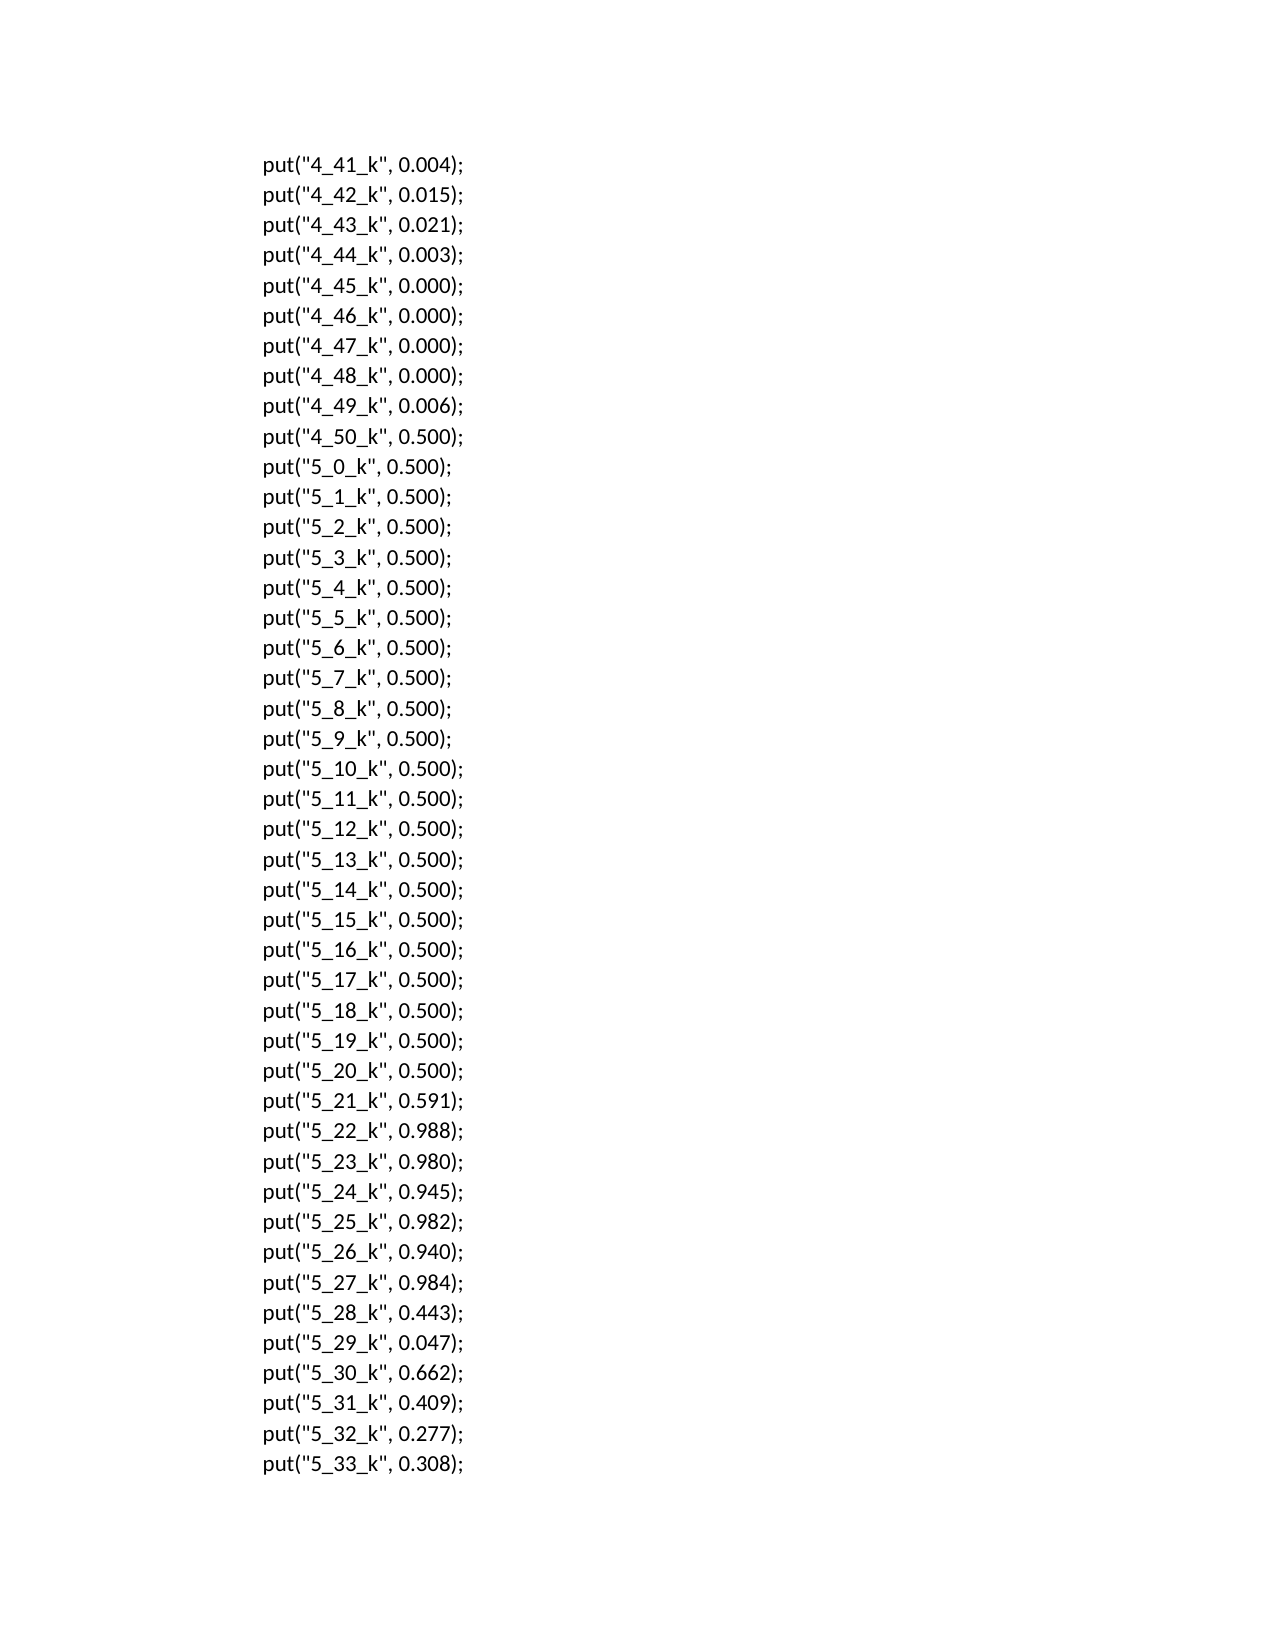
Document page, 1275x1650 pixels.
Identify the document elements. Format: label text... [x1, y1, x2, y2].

list put("5_9_k", 0.500); [262, 724, 1125, 752]
list put("5_4_k", 0.500); [262, 573, 1125, 601]
list put("4_45_k", 0.000); [262, 271, 1125, 299]
list put("5_25_k", 0.982); [262, 1207, 1125, 1235]
list put("5_26_k", 0.940); [262, 1237, 1125, 1266]
list put("4_43_k", 0.021); [262, 210, 1125, 238]
list put("5_21_k", 0.591); [262, 1086, 1125, 1114]
list put("5_8_k", 0.500); [262, 694, 1125, 722]
list put("5_23_k", 0.980); [262, 1147, 1125, 1175]
list put("5_17_k", 0.500); [262, 966, 1125, 994]
list put("5_14_k", 0.500); [262, 875, 1125, 903]
list put("5_29_k", 0.047); [262, 1328, 1125, 1356]
list put("5_10_k", 0.500); [262, 754, 1125, 782]
list put("4_47_k", 0.000); [262, 331, 1125, 359]
list put("4_44_k", 0.003); [262, 241, 1125, 269]
list put("5_13_k", 0.500); [262, 845, 1125, 873]
list put("4_49_k", 0.006); [262, 392, 1125, 420]
list put("5_6_k", 0.500); [262, 633, 1125, 661]
list put("5_27_k", 0.984); [262, 1268, 1125, 1296]
list put("5_30_k", 0.662); [262, 1358, 1125, 1386]
list put("5_3_k", 0.500); [262, 543, 1125, 571]
list put("5_33_k", 0.308); [262, 1449, 1125, 1477]
list put("4_46_k", 0.000); [262, 301, 1125, 329]
list put("5_12_k", 0.500); [262, 814, 1125, 843]
list put("5_5_k", 0.500); [262, 603, 1125, 631]
list put("5_15_k", 0.500); [262, 905, 1125, 933]
list put("4_50_k", 0.500); [262, 422, 1125, 450]
list put("5_16_k", 0.500); [262, 935, 1125, 963]
list put("4_48_k", 0.000); [262, 361, 1125, 389]
list put("5_18_k", 0.500); [262, 996, 1125, 1024]
list put("5_32_k", 0.277); [262, 1419, 1125, 1447]
list put("5_7_k", 0.500); [262, 663, 1125, 692]
list put("5_31_k", 0.409); [262, 1388, 1125, 1417]
list put("5_22_k", 0.988); [262, 1117, 1125, 1145]
list put("5_24_k", 0.945); [262, 1177, 1125, 1205]
list put("5_28_k", 0.443); [262, 1298, 1125, 1326]
list put("4_42_k", 0.015); [262, 180, 1125, 208]
list put("5_19_k", 0.500); [262, 1026, 1125, 1054]
list put("4_41_k", 0.004); [262, 150, 1125, 178]
list put("5_1_k", 0.500); [262, 482, 1125, 510]
list put("5_2_k", 0.500); [262, 512, 1125, 541]
list put("5_20_k", 0.500); [262, 1056, 1125, 1084]
list put("5_11_k", 0.500); [262, 784, 1125, 812]
list put("5_0_k", 0.500); [262, 452, 1125, 480]
